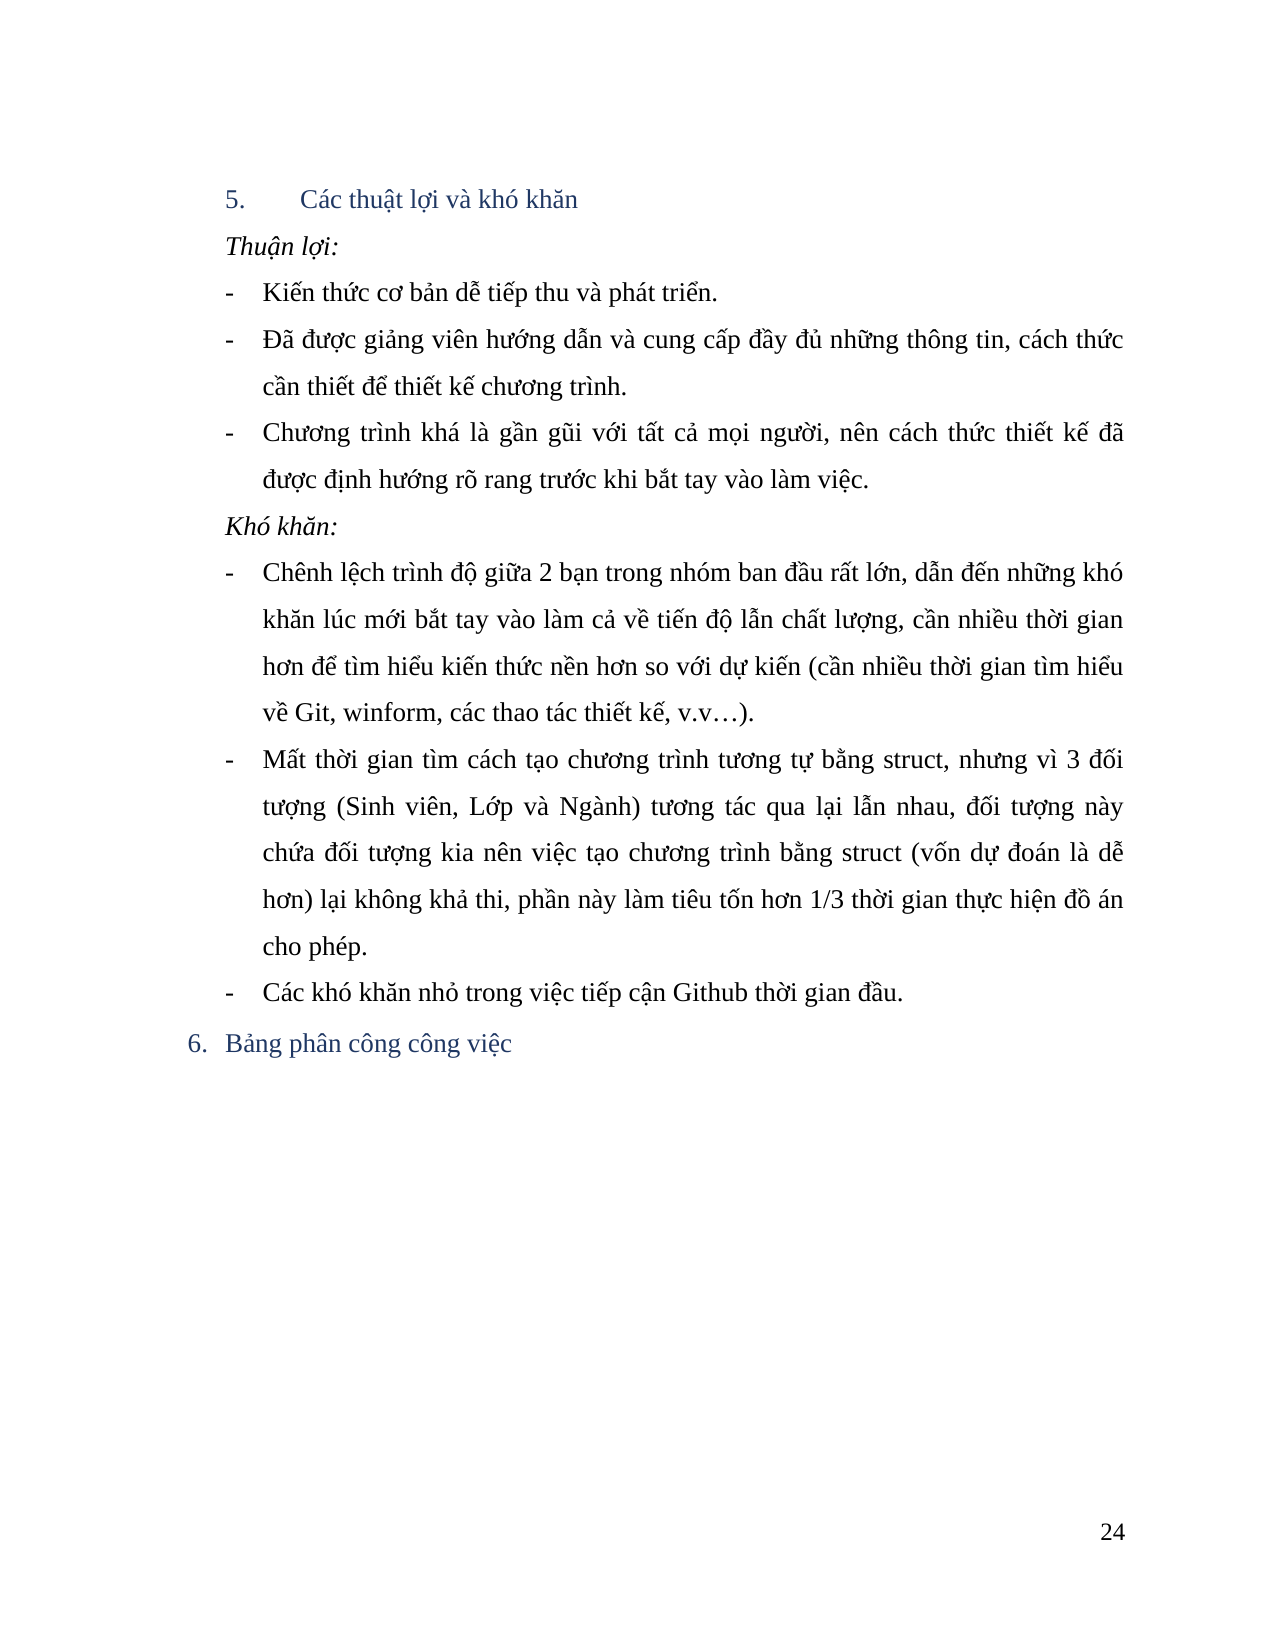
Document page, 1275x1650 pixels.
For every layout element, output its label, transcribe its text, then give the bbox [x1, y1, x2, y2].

list Đã được giảng viên hướng dẫn và cung cấp đầy đủ những thông tin, cách thức cần thiết để thiết kế chương trình. [225, 323, 1125, 401]
list Thuận lợi: [150, 229, 1125, 261]
list Mất thời gian tìm cách tạo chương trình tương tự bằng struct, nhưng vì 3 đối tượng (Sinh viên, Lớp và Ngành) tương tác qua lại lẫn nhau, đối tượng này chứa đối tượng kia nên việc tạo chương trình bằng struct (vốn dự đoán là dễ hơn) lại không khả thi, phần này làm tiêu tốn hơn 1/3 thời gian thực hiện đồ án cho phép. [225, 743, 1125, 961]
list Khó khăn: [150, 509, 1125, 541]
subtitle Bảng phân công công việc [187, 1027, 1125, 1058]
subtitle Các thuật lợi và khó khăn [150, 183, 1125, 214]
list Kiến thức cơ bản dễ tiếp thu và phát triển. [225, 276, 1125, 307]
list Các khó khăn nhỏ trong việc tiếp cận Github thời gian đầu. [225, 976, 1125, 1007]
list Chênh lệch trình độ giữa 2 bạn trong nhóm ban đầu rất lớn, dẫn đến những khó khăn lúc mới bắt tay vào làm cả về tiến độ lẫn chất lượng, cần nhiều thời gian hơn để tìm hiểu kiến thức nền hơn so với dự kiến (cần nhiều thời gian tìm hiểu về Git, winform, các thao tác thiết kế, v.v…). [225, 556, 1125, 727]
list Chương trình khá là gần gũi với tất cả mọi người, nên cách thức thiết kế đã được định hướng rõ rang trước khi bắt tay vào làm việc. [225, 416, 1125, 494]
